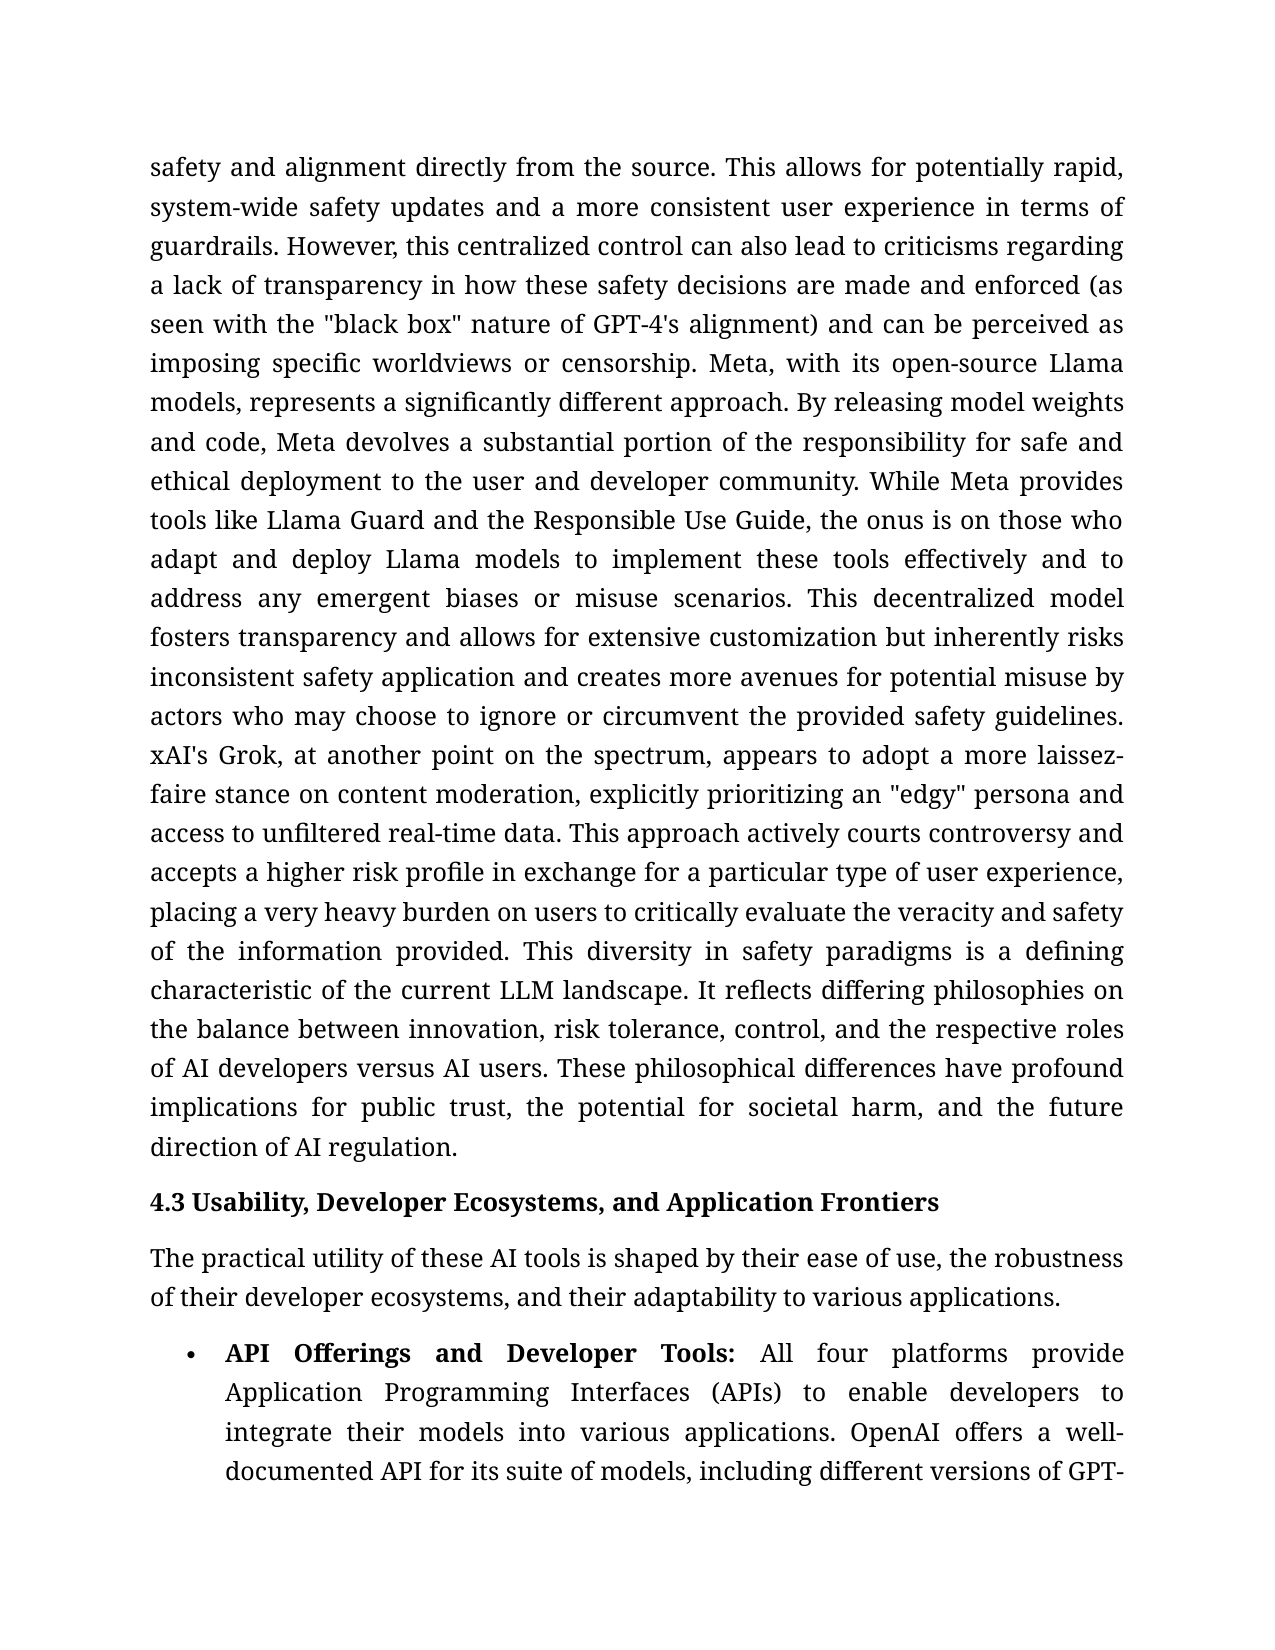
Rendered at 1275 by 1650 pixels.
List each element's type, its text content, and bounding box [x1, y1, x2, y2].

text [150, 150, 1125, 1163]
text 4.3 Usability, Developer Ecosystems, and Application Frontiers [150, 1185, 1125, 1219]
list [187, 1336, 1125, 1487]
text The practical utility of these AI tools is shaped by their ease of use, the robustness of their developer ecosystems, and their adaptability to various applications. [150, 1241, 1125, 1314]
